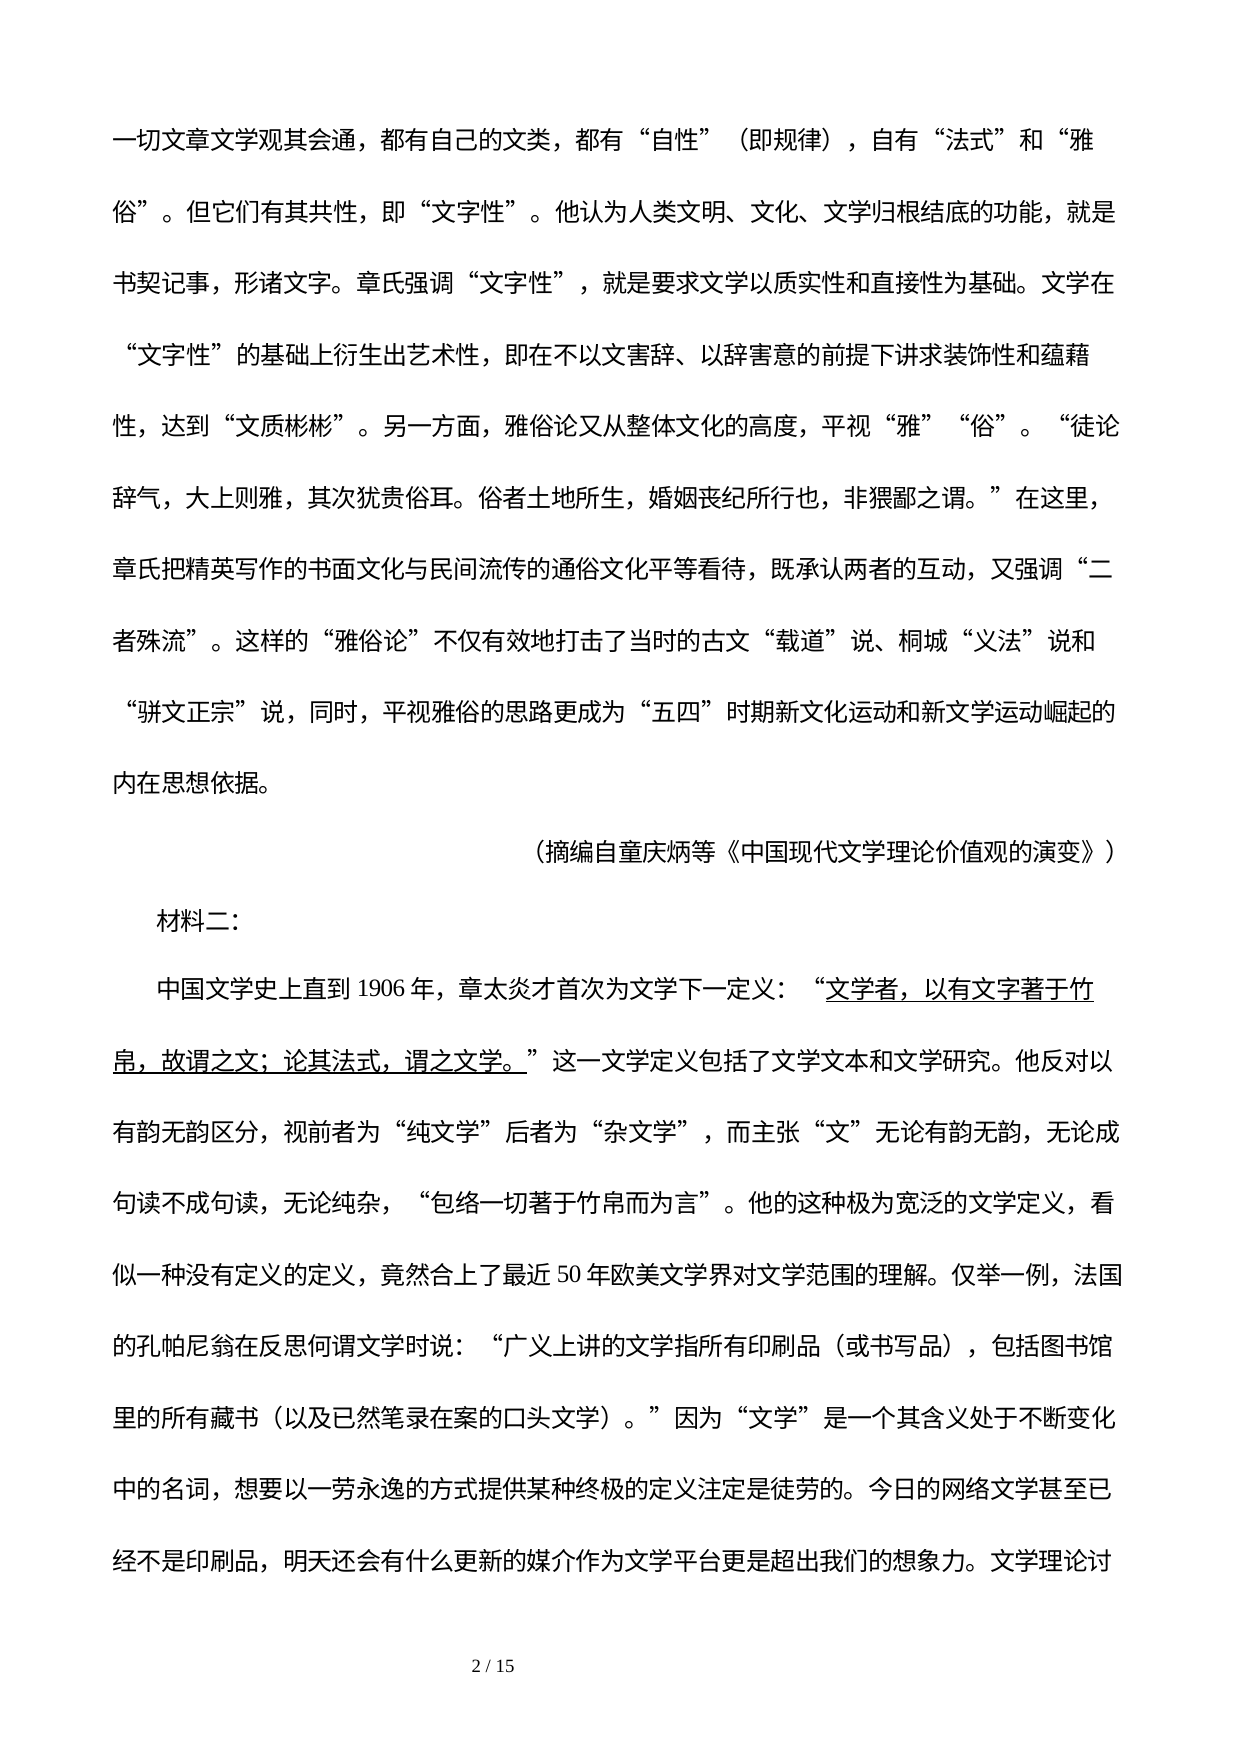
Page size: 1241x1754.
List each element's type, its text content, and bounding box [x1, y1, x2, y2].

text 材料二： [112, 887, 1131, 952]
text （摘编自童庆炳等《中国现代文学理论价值观的演变》） [112, 818, 1131, 883]
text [112, 955, 1131, 1592]
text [112, 106, 1131, 814]
